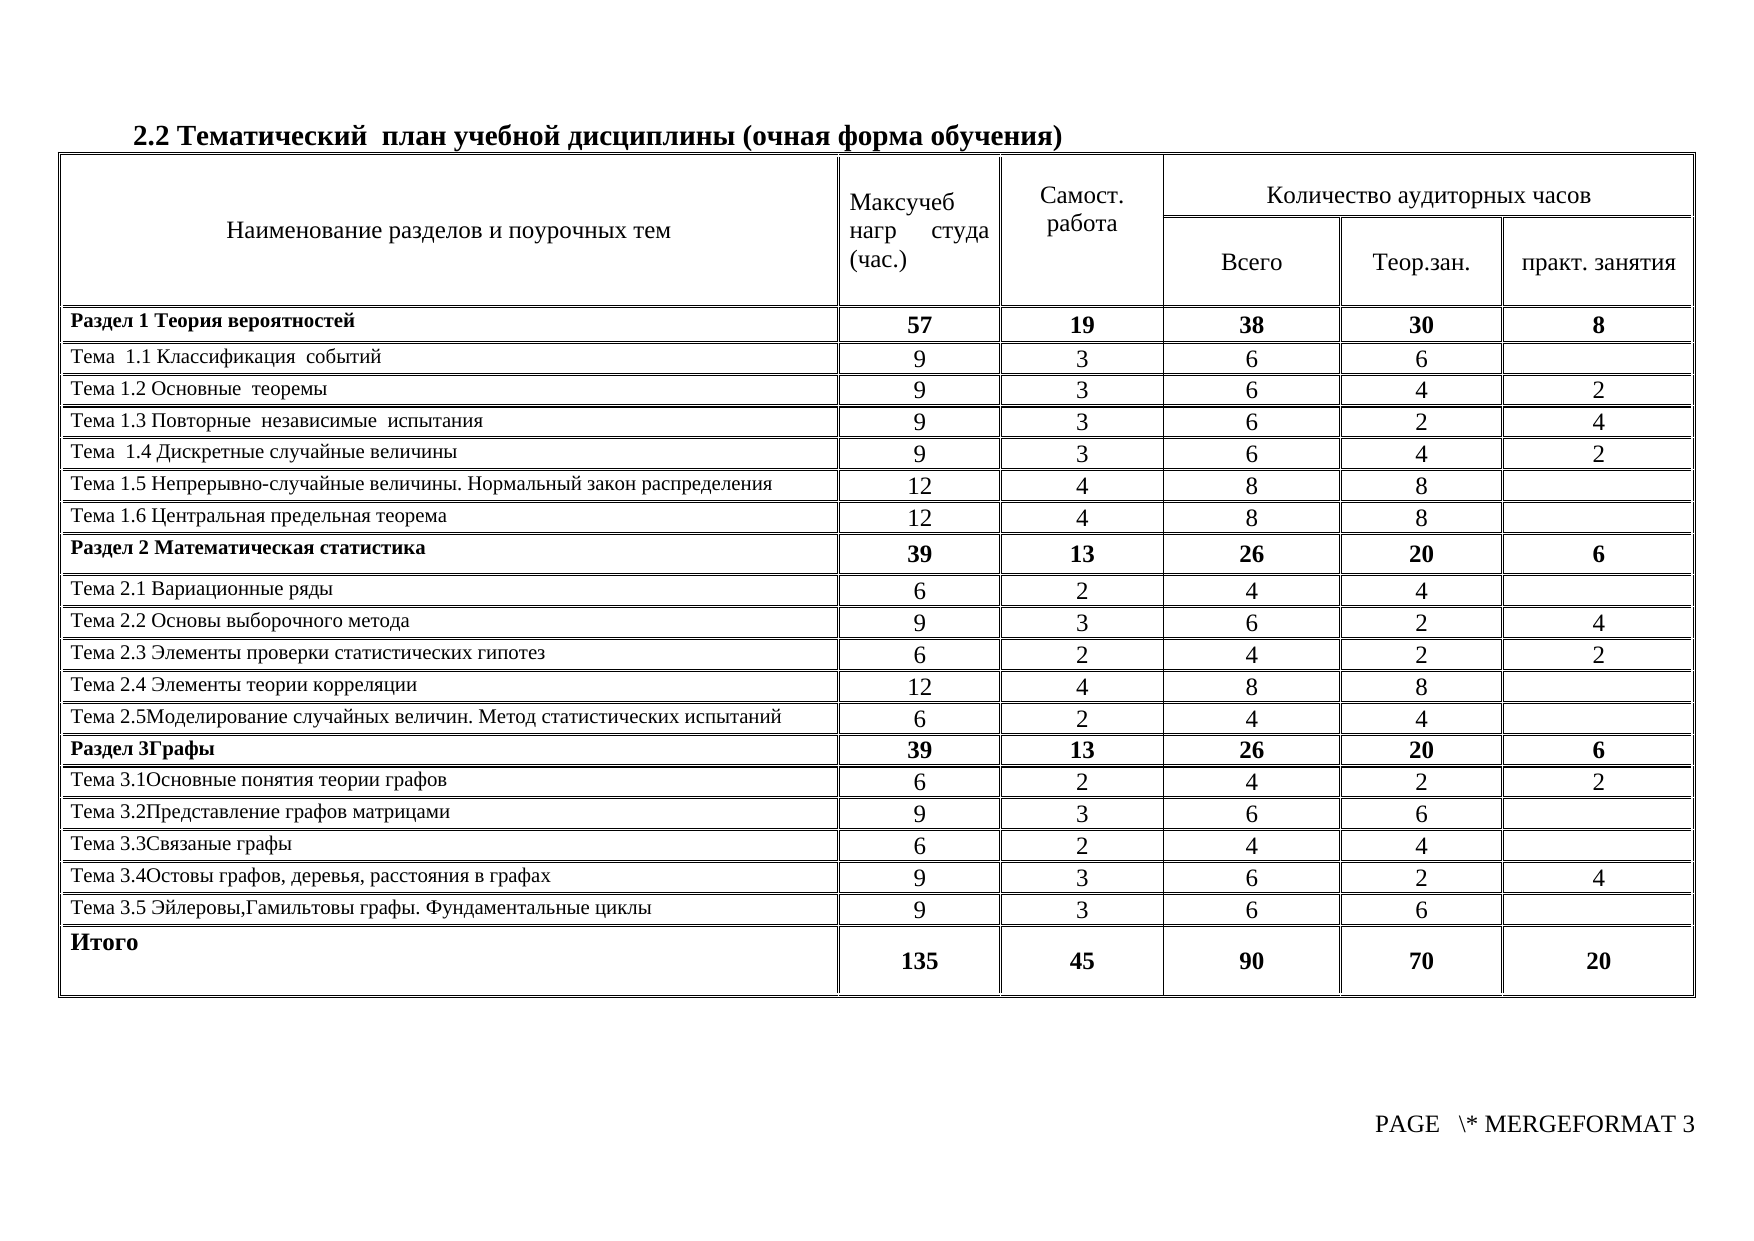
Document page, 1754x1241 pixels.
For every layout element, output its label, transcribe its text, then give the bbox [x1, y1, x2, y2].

table_cell 8 [1164, 471, 1339, 500]
table_cell Тема 2.2 Основы выборочного метода [59, 605, 838, 637]
table_cell 6 [1342, 895, 1501, 924]
table_cell [1504, 701, 1693, 732]
table_cell 4 [1164, 640, 1339, 669]
table_cell 6 [840, 704, 999, 732]
table_cell Теор.зан. [1342, 218, 1501, 305]
table_cell 12 [840, 503, 999, 532]
table_cell 6 [840, 640, 999, 669]
table_cell Всего [1164, 218, 1339, 305]
table_cell Тема 2.4 Элементы теории корреляции [61, 669, 837, 701]
table_cell 2 [1002, 704, 1163, 732]
table_cell 2 [1504, 373, 1693, 404]
table_cell 6 [840, 768, 999, 796]
table_cell [1503, 796, 1695, 828]
table_cell 3 [1002, 408, 1163, 436]
table_cell 4 [1342, 376, 1501, 404]
table_cell 135 [838, 924, 1001, 994]
table_cell Тема 2.1 Вариационные ряды [59, 573, 838, 605]
table_cell 9 [840, 344, 999, 372]
table_cell 39 [840, 535, 999, 573]
table_cell [1504, 341, 1693, 372]
table_cell 9 [840, 408, 999, 436]
table_cell 4 [1164, 704, 1339, 732]
table_cell [1503, 468, 1695, 500]
subtitle 2.2 Тематический план учебной дисциплины (очная форма обучения) [59, 118, 1695, 152]
table_cell Тема 1.4 Дискретные случайные величины [59, 436, 838, 468]
table_cell Тема 1.2 Основные теоремы [61, 373, 837, 404]
table_cell 38 [1164, 308, 1339, 341]
table_cell 19 [1002, 308, 1163, 341]
table_cell 8 [1342, 503, 1501, 532]
table_cell Тема 1.5 Непрерывно-случайные величины. Нормальный закон распределения [59, 468, 838, 500]
table_cell 8 [1504, 305, 1693, 341]
table_cell 8 [1342, 471, 1501, 500]
table_cell 8 [1164, 503, 1339, 532]
table_cell Тема 3.5 Эйлеровы,Гамильтовы графы. Фундаментальные циклы [61, 892, 837, 924]
table_cell 2 [1342, 640, 1501, 669]
table_cell 6 [1164, 344, 1339, 372]
table_cell 4 [1002, 672, 1163, 701]
table_cell 6 [1164, 439, 1339, 468]
table_cell 4 [1342, 439, 1501, 468]
table_cell Тема 3.2Представление графов матрицами [59, 796, 838, 828]
table_cell 13 [1002, 736, 1163, 764]
table_cell 6 [1164, 799, 1339, 828]
table_cell 9 [840, 376, 999, 404]
table_cell 2 [1342, 408, 1501, 436]
table_cell 4 [1503, 605, 1695, 637]
table_cell 4 [1002, 503, 1163, 532]
table_cell Тема 2.3 Элементы проверки статистических гипотез [61, 637, 837, 669]
table_cell 9 [840, 799, 999, 828]
table_cell 9 [840, 439, 999, 468]
table_cell 26 [1164, 736, 1339, 764]
table_cell 6 [1504, 532, 1693, 573]
table_cell 4 [1164, 768, 1339, 796]
table_cell Тема 3.4Остовы графов, деревья, расстояния в графах [59, 860, 838, 892]
table_cell 2 [1002, 576, 1163, 605]
table_cell Тема 1.3 Повторные независимые испытания [59, 404, 838, 436]
table_cell 4 [1002, 471, 1163, 500]
table_cell 9 [840, 863, 999, 892]
table_cell 4 [1342, 704, 1501, 732]
table_cell 2 [1503, 764, 1695, 796]
table_cell [1503, 573, 1695, 605]
table_cell 6 [1342, 799, 1501, 828]
table_cell [1504, 669, 1693, 701]
table_cell 3 [1002, 799, 1163, 828]
table_cell 6 [840, 831, 999, 860]
table_cell 4 [1342, 831, 1501, 860]
table_cell 6 [840, 576, 999, 605]
table_cell 9 [840, 608, 999, 637]
table_cell 6 [1164, 376, 1339, 404]
table_cell 13 [1002, 535, 1163, 573]
table_cell 39 [840, 736, 999, 764]
table_cell 3 [1002, 608, 1163, 637]
table_cell Итого [61, 924, 838, 994]
table_cell 2 [1504, 637, 1693, 669]
table_cell 3 [1002, 439, 1163, 468]
table_cell Тема 1.6 Центральная предельная теорема [59, 500, 838, 532]
table_cell 26 [1164, 535, 1339, 573]
table_header Наименование разделов и поурочных тем [61, 155, 838, 305]
table_cell 6 [1164, 895, 1339, 924]
table_cell 2 [1342, 863, 1501, 892]
table_cell 4 [1503, 860, 1695, 892]
table_cell Тема 3.1Основные понятия теории графов [59, 764, 838, 796]
table_cell 2 [1002, 640, 1163, 669]
table_cell Тема 1.1 Классификация событий [61, 341, 837, 372]
table_header Максучеб нагр студа (час.) [838, 153, 1001, 305]
table_cell Раздел 2 Математическая статистика [61, 532, 837, 573]
table_cell 90 [1164, 927, 1340, 994]
table_cell Раздел 1 Теория вероятностей [61, 305, 837, 341]
table_cell 6 [1342, 344, 1501, 372]
table_cell 6 [1164, 408, 1339, 436]
table_cell Тема 2.5Моделирование случайных величин. Метод статистических испытаний [61, 701, 837, 732]
table_cell 6 [1164, 863, 1339, 892]
table_cell 2 [1342, 608, 1501, 637]
table_cell 3 [1002, 863, 1163, 892]
table_cell 6 [1504, 733, 1693, 764]
table_cell 4 [1503, 404, 1695, 436]
table_header Количество аудиторных часов [1164, 155, 1693, 215]
table_cell 30 [1342, 308, 1501, 341]
table_cell 2 [1002, 831, 1163, 860]
table_cell практ. занятия [1504, 215, 1693, 305]
table_cell 20 [1342, 736, 1501, 764]
table_header Самост. работа [1001, 155, 1163, 305]
table_cell 45 [1001, 927, 1163, 994]
table_cell 6 [1164, 608, 1339, 637]
table_cell 9 [840, 895, 999, 924]
table_cell 2 [1002, 768, 1163, 796]
table_cell Раздел 3Графы [61, 733, 837, 764]
table_cell Тема 3.3Связаные графы [59, 828, 838, 860]
table_cell 12 [840, 471, 999, 500]
table_cell 12 [840, 672, 999, 701]
table_cell 20 [1503, 924, 1693, 994]
table_cell 20 [1342, 535, 1501, 573]
table_cell [1503, 828, 1695, 860]
table_cell 57 [840, 308, 999, 341]
table_cell 2 [1342, 768, 1501, 796]
table_cell 4 [1342, 576, 1501, 605]
table_cell 3 [1002, 344, 1163, 372]
table_cell 3 [1002, 376, 1163, 404]
table_cell 4 [1164, 831, 1339, 860]
table_cell [1504, 892, 1693, 924]
table_cell 2 [1503, 436, 1695, 468]
table_cell 70 [1340, 924, 1503, 994]
table_cell 3 [1002, 895, 1163, 924]
table_cell 8 [1164, 672, 1339, 701]
table_cell 4 [1164, 576, 1339, 605]
table_cell 8 [1342, 672, 1501, 701]
table_cell [1503, 500, 1695, 532]
